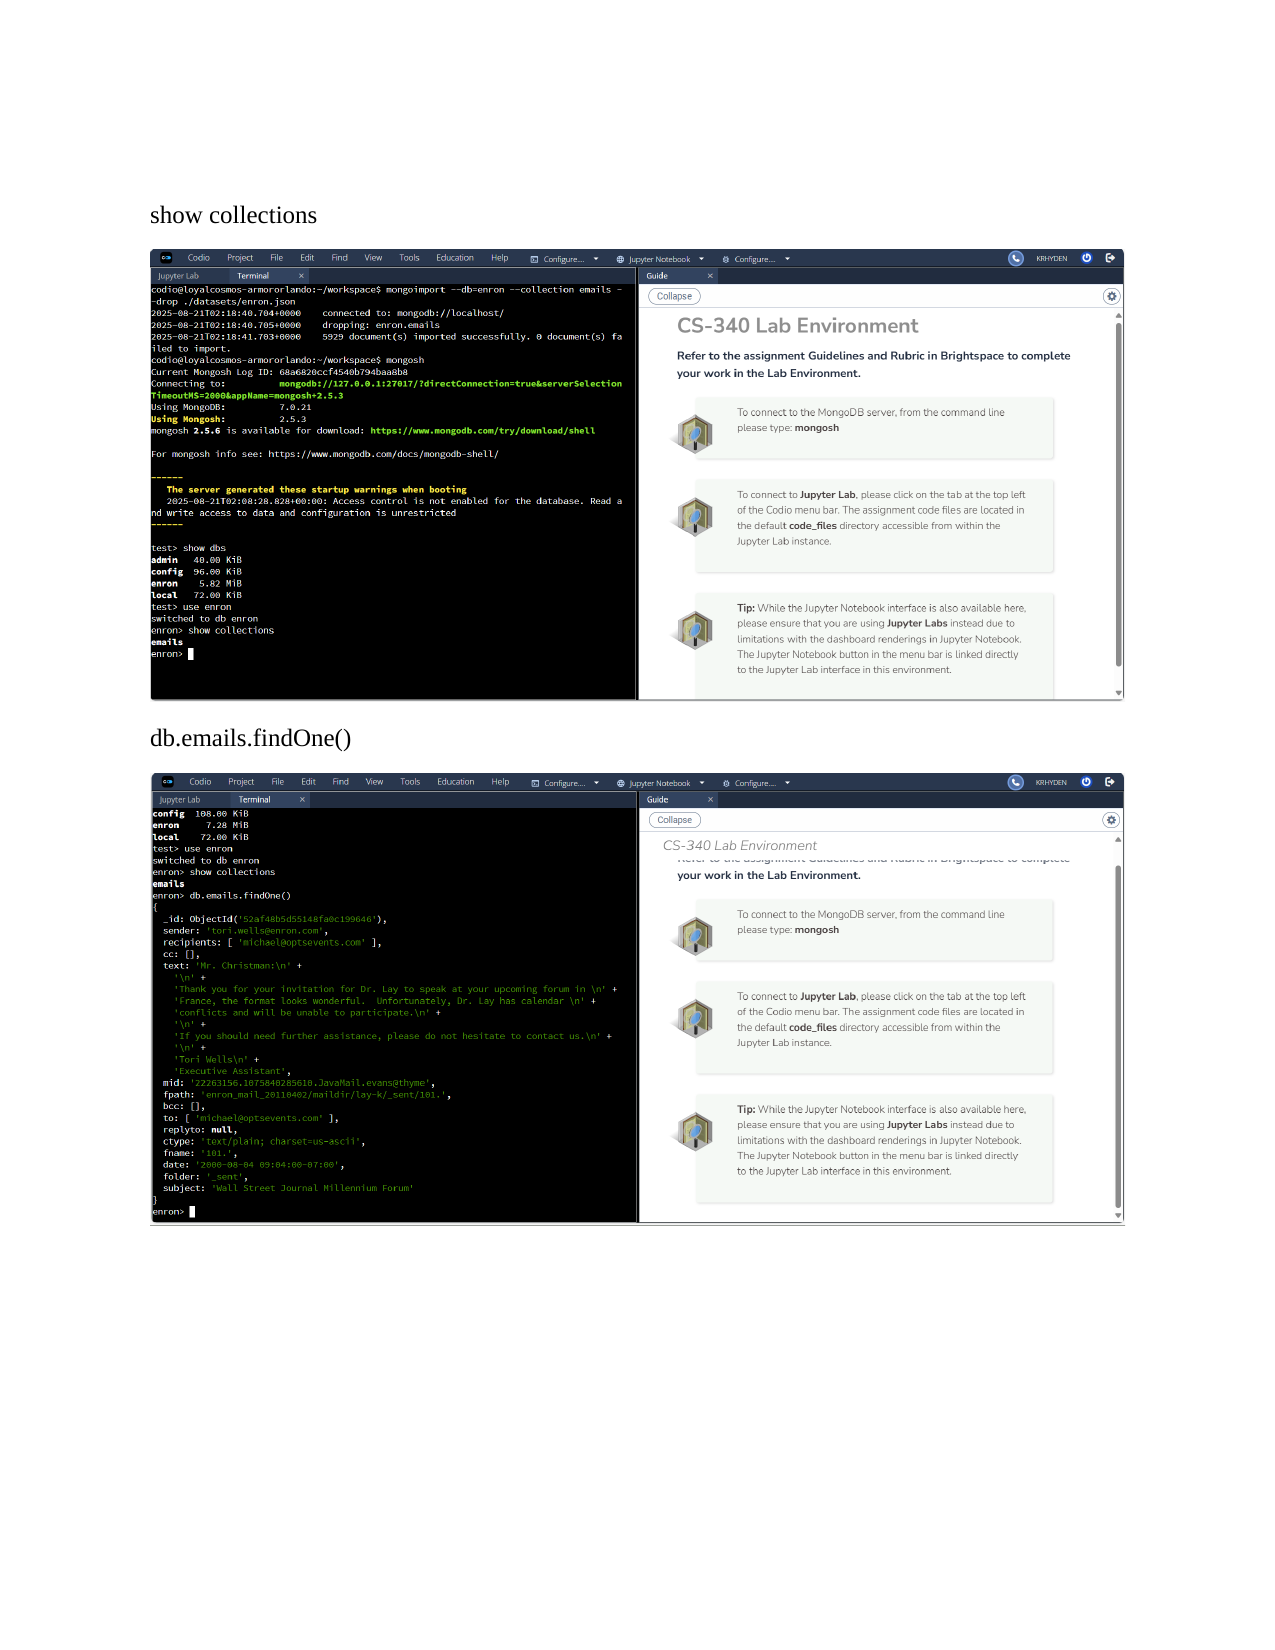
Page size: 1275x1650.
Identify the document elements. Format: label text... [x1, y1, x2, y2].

picture [150, 773, 1125, 1226]
picture [150, 249, 1125, 702]
text show collections [150, 200, 1125, 228]
text db.emails.findOne() [150, 723, 1125, 752]
